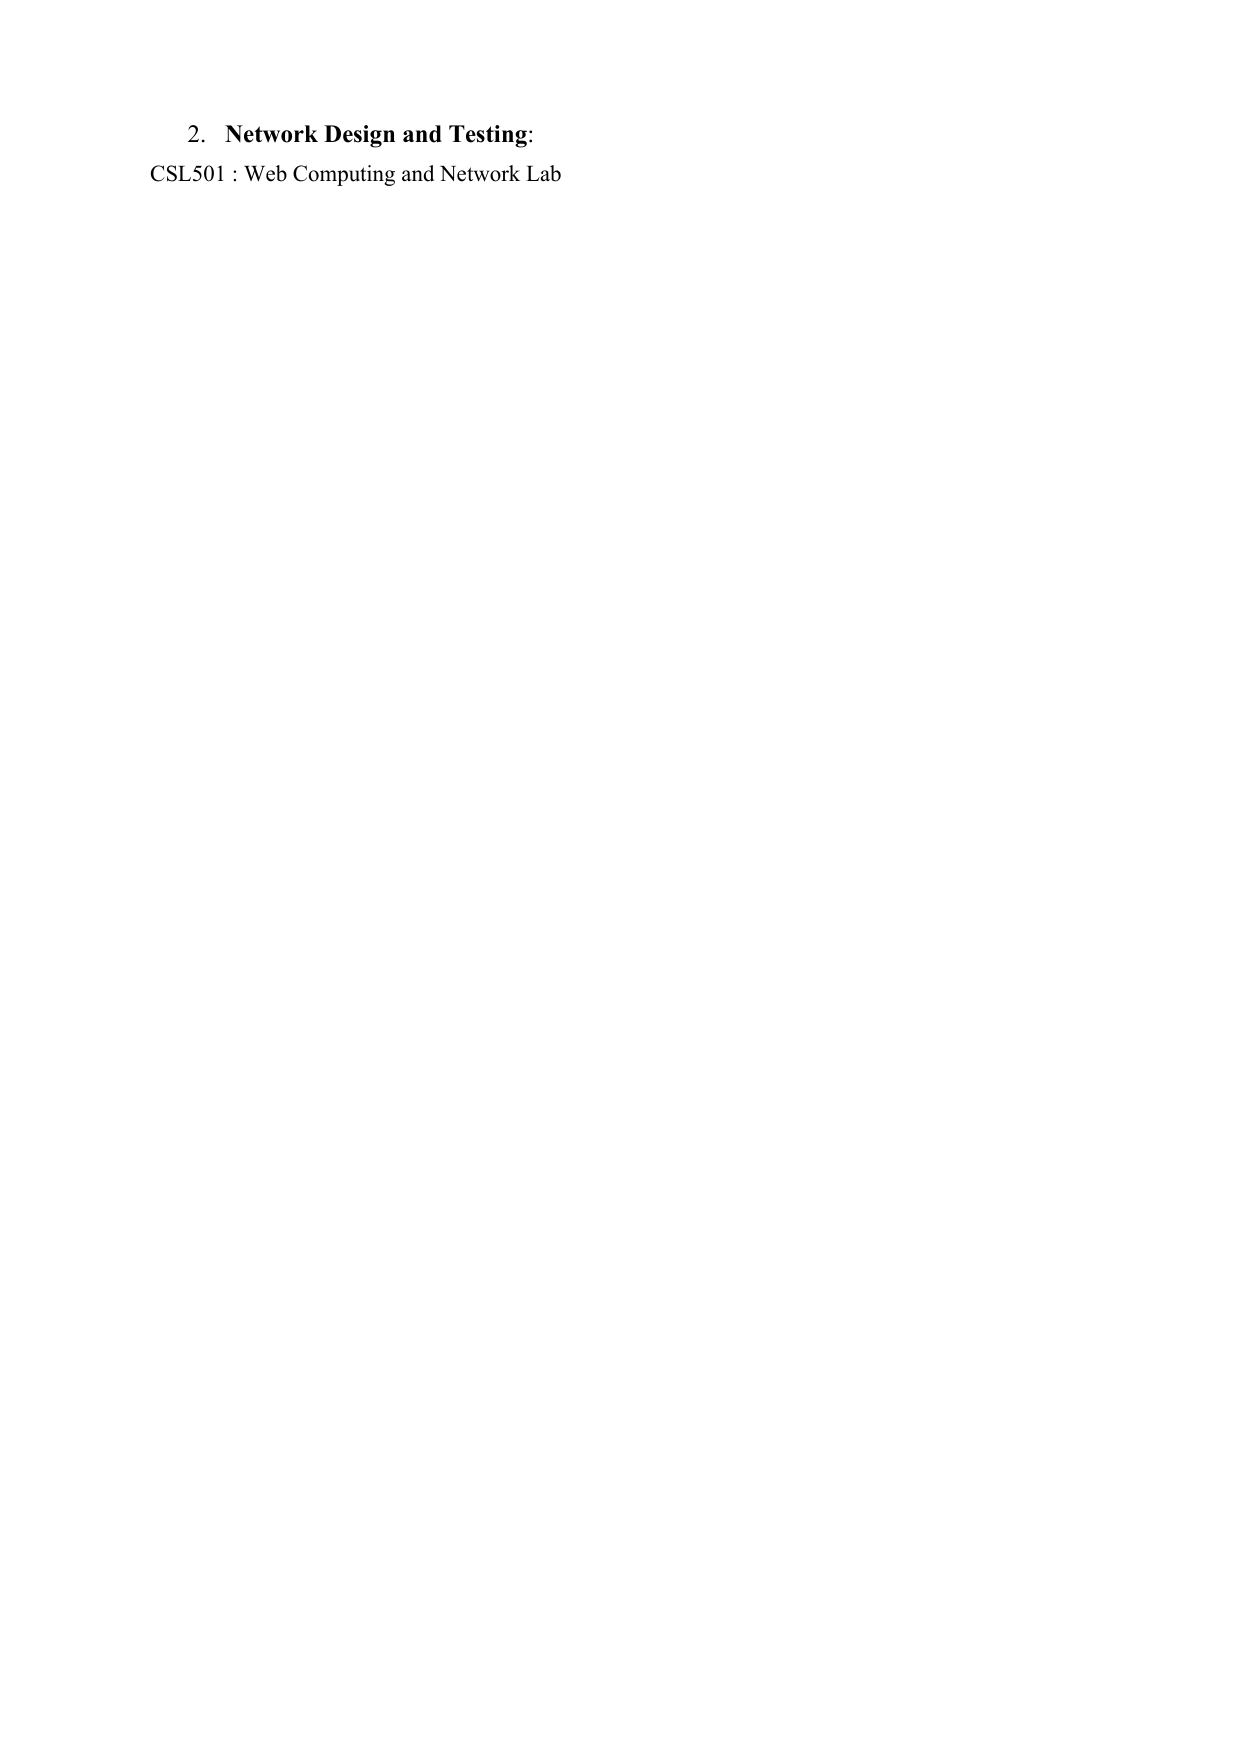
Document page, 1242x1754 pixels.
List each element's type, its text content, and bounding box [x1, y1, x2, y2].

text 2. NetworkDesignandTesting: CSL501:WebComputingandNetworkLab [150, 118, 573, 187]
